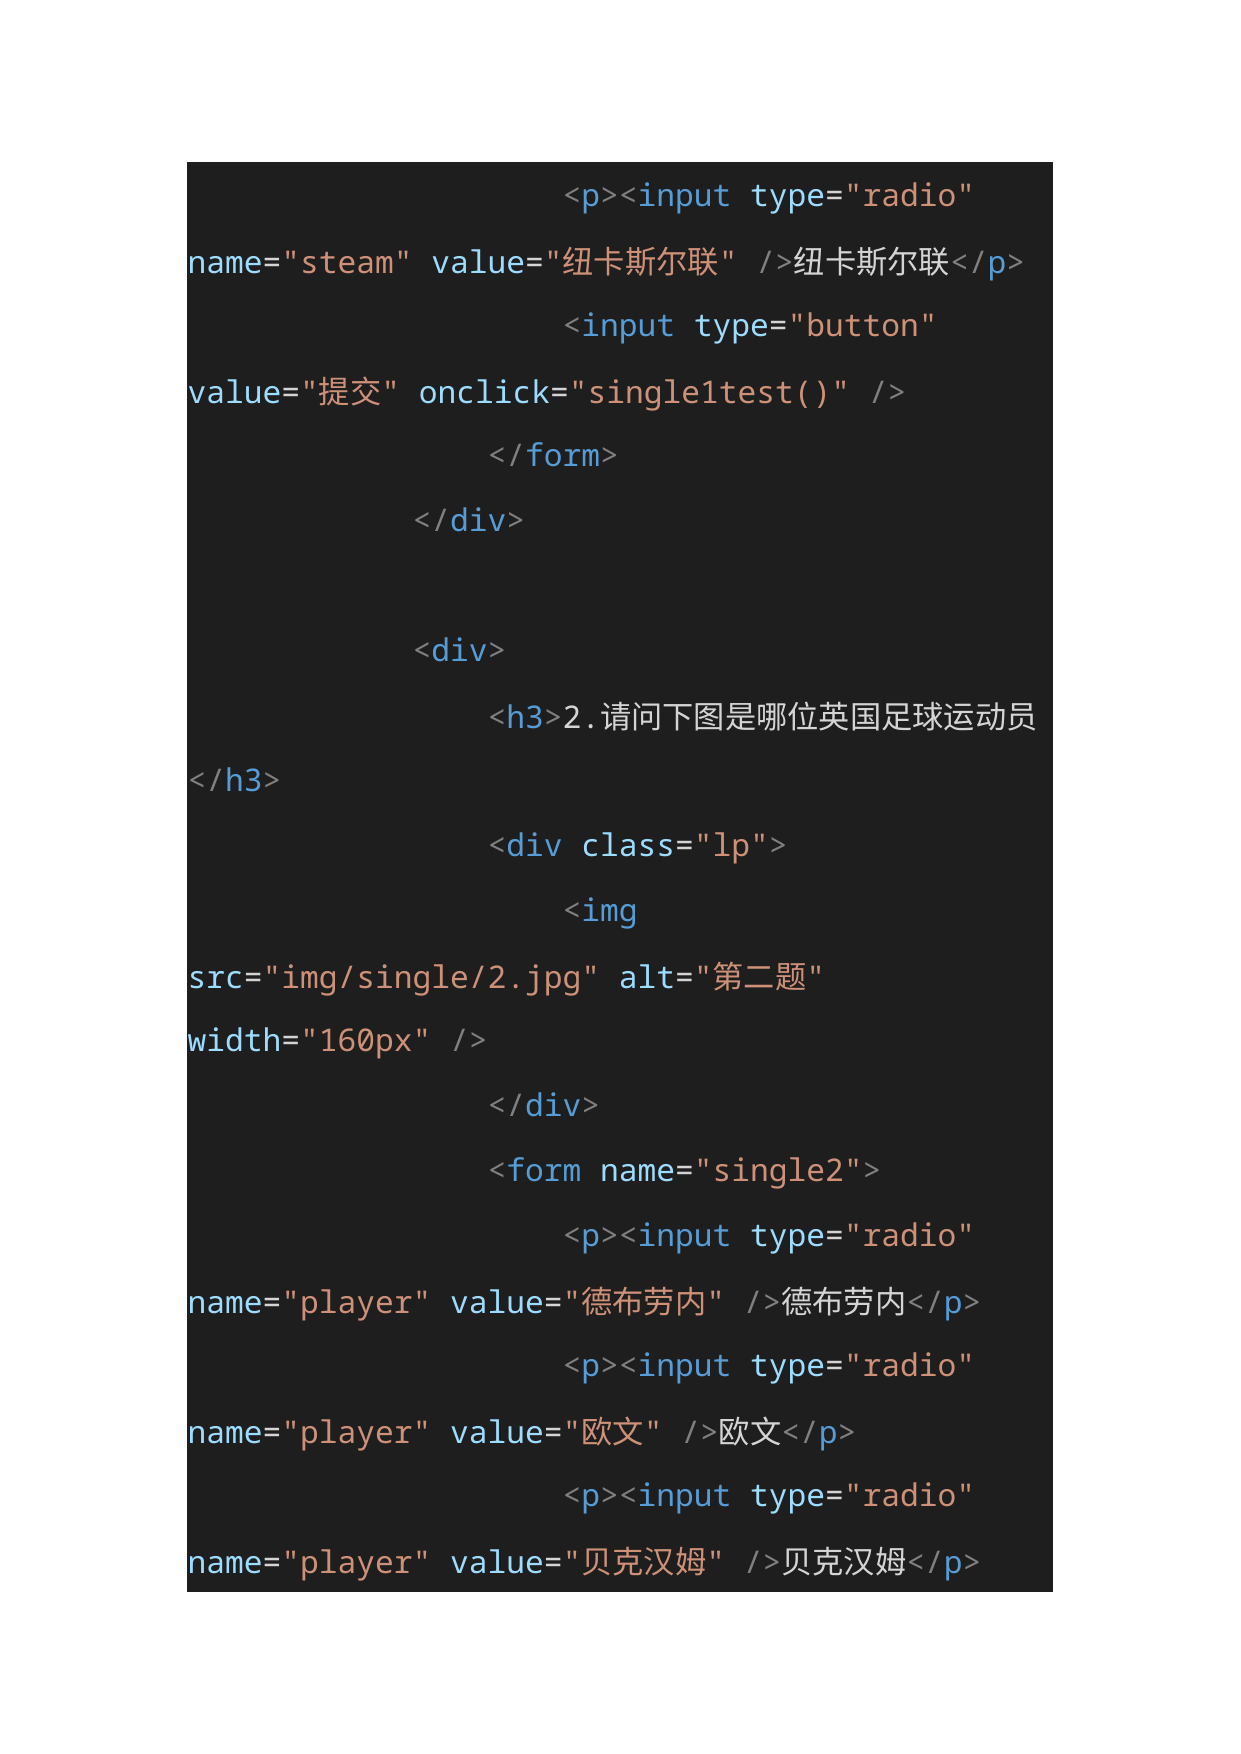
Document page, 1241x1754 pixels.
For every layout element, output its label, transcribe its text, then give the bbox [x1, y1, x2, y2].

text <p><input type="radio" name="player" value="欧文" />欧文</p> [187, 1332, 1053, 1462]
text </div> [187, 487, 1053, 552]
text <p><input type="radio" name="player" value="贝克汉姆" />贝克汉姆</p> [187, 1462, 1053, 1592]
text <div> [187, 617, 1053, 682]
text <h3>2.请问下图是哪位英国足球运动员</h3> [187, 682, 1053, 812]
text <input type="button" value="提交" onclick="single1test()" /> [187, 292, 1053, 422]
text <img src="img/single/2.jpg" alt="第二题" width="160px" /> [187, 877, 1053, 1072]
text <p><input type="radio" name="steam" value="纽卡斯尔联" />纽卡斯尔联</p> [187, 162, 1053, 292]
text <div class="lp"> [187, 812, 1053, 877]
text </div> [187, 1072, 1053, 1137]
text <p><input type="radio" name="player" value="德布劳内" />德布劳内</p> [187, 1202, 1053, 1332]
text </form> [187, 422, 1053, 487]
text <form name="single2"> [187, 1137, 1053, 1202]
